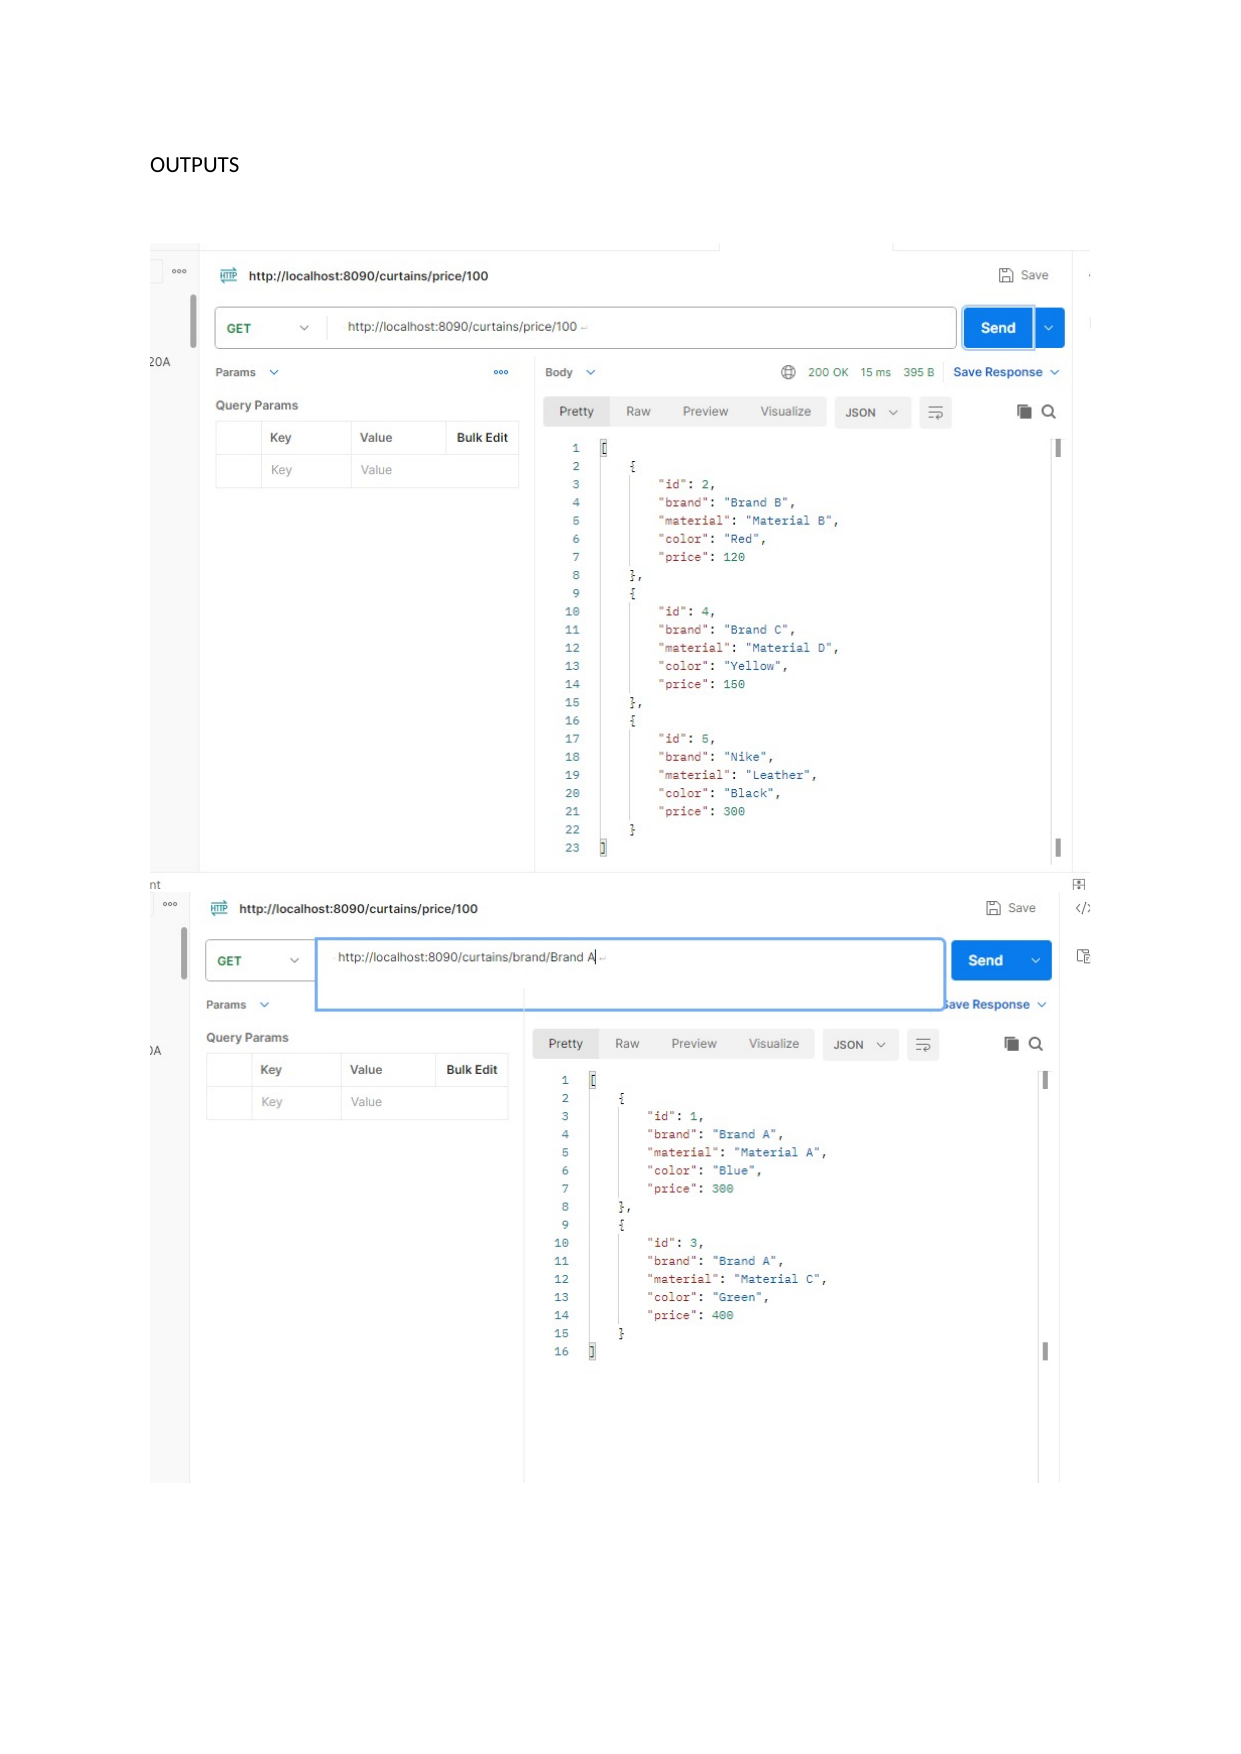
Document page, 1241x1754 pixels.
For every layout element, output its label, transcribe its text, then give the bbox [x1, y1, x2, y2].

text OUTPUTS [150, 150, 1090, 178]
picture [150, 243, 1091, 890]
picture [150, 892, 1091, 1483]
